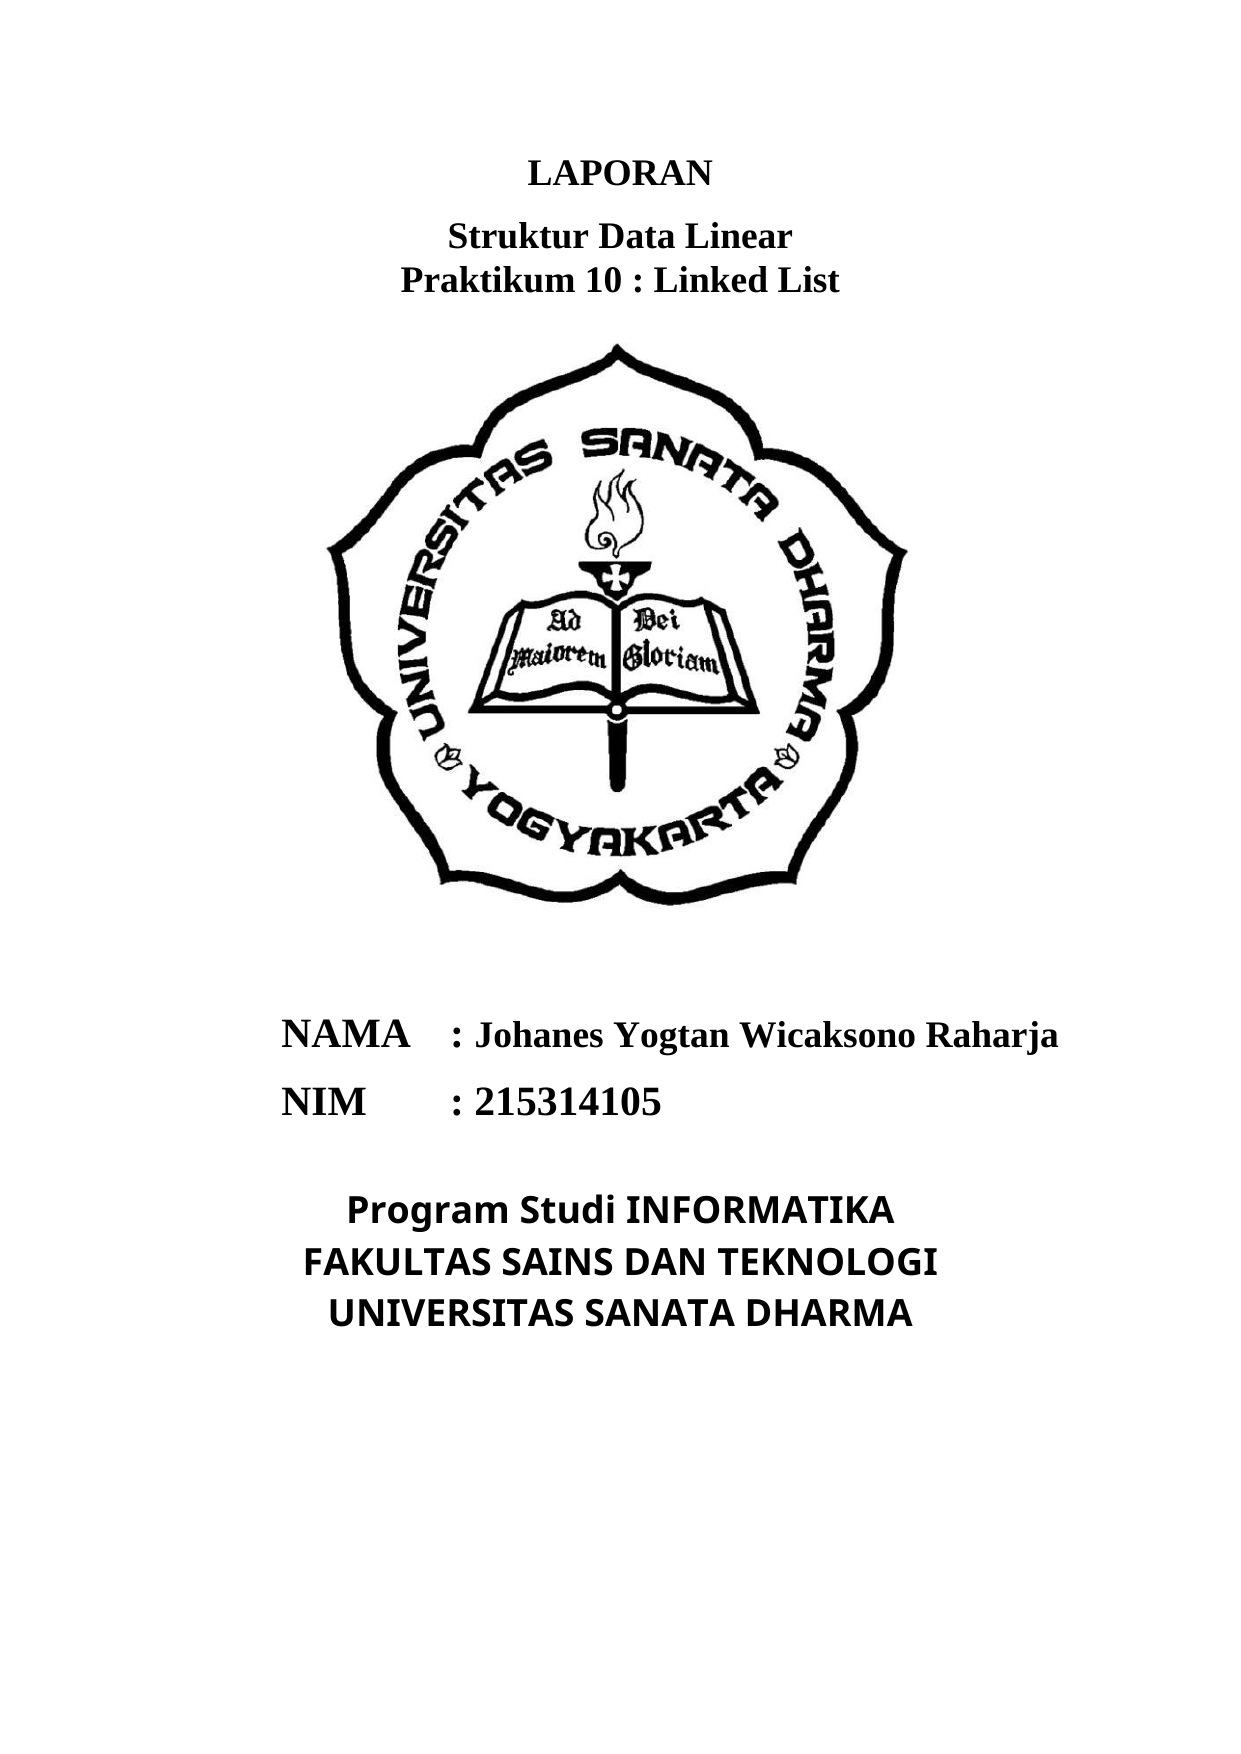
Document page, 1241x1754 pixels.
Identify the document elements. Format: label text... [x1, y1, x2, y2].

text Praktikum 10 : Linked List [150, 257, 1090, 300]
text NIM : 215314105 [237, 1077, 1090, 1125]
text NAMA : Johanes Yogtan Wicaksono Raharja [237, 1008, 1090, 1056]
text LAPORAN [150, 150, 1090, 193]
text UNIVERSITAS SANATA DHARMA [150, 1286, 1090, 1337]
text FAKULTAS SAINS DAN TEKNOLOGI [150, 1235, 1090, 1286]
picture [316, 300, 924, 924]
text Struktur Data Linear [150, 214, 1090, 257]
text Program Studi INFORMATIKA [150, 1184, 1090, 1235]
